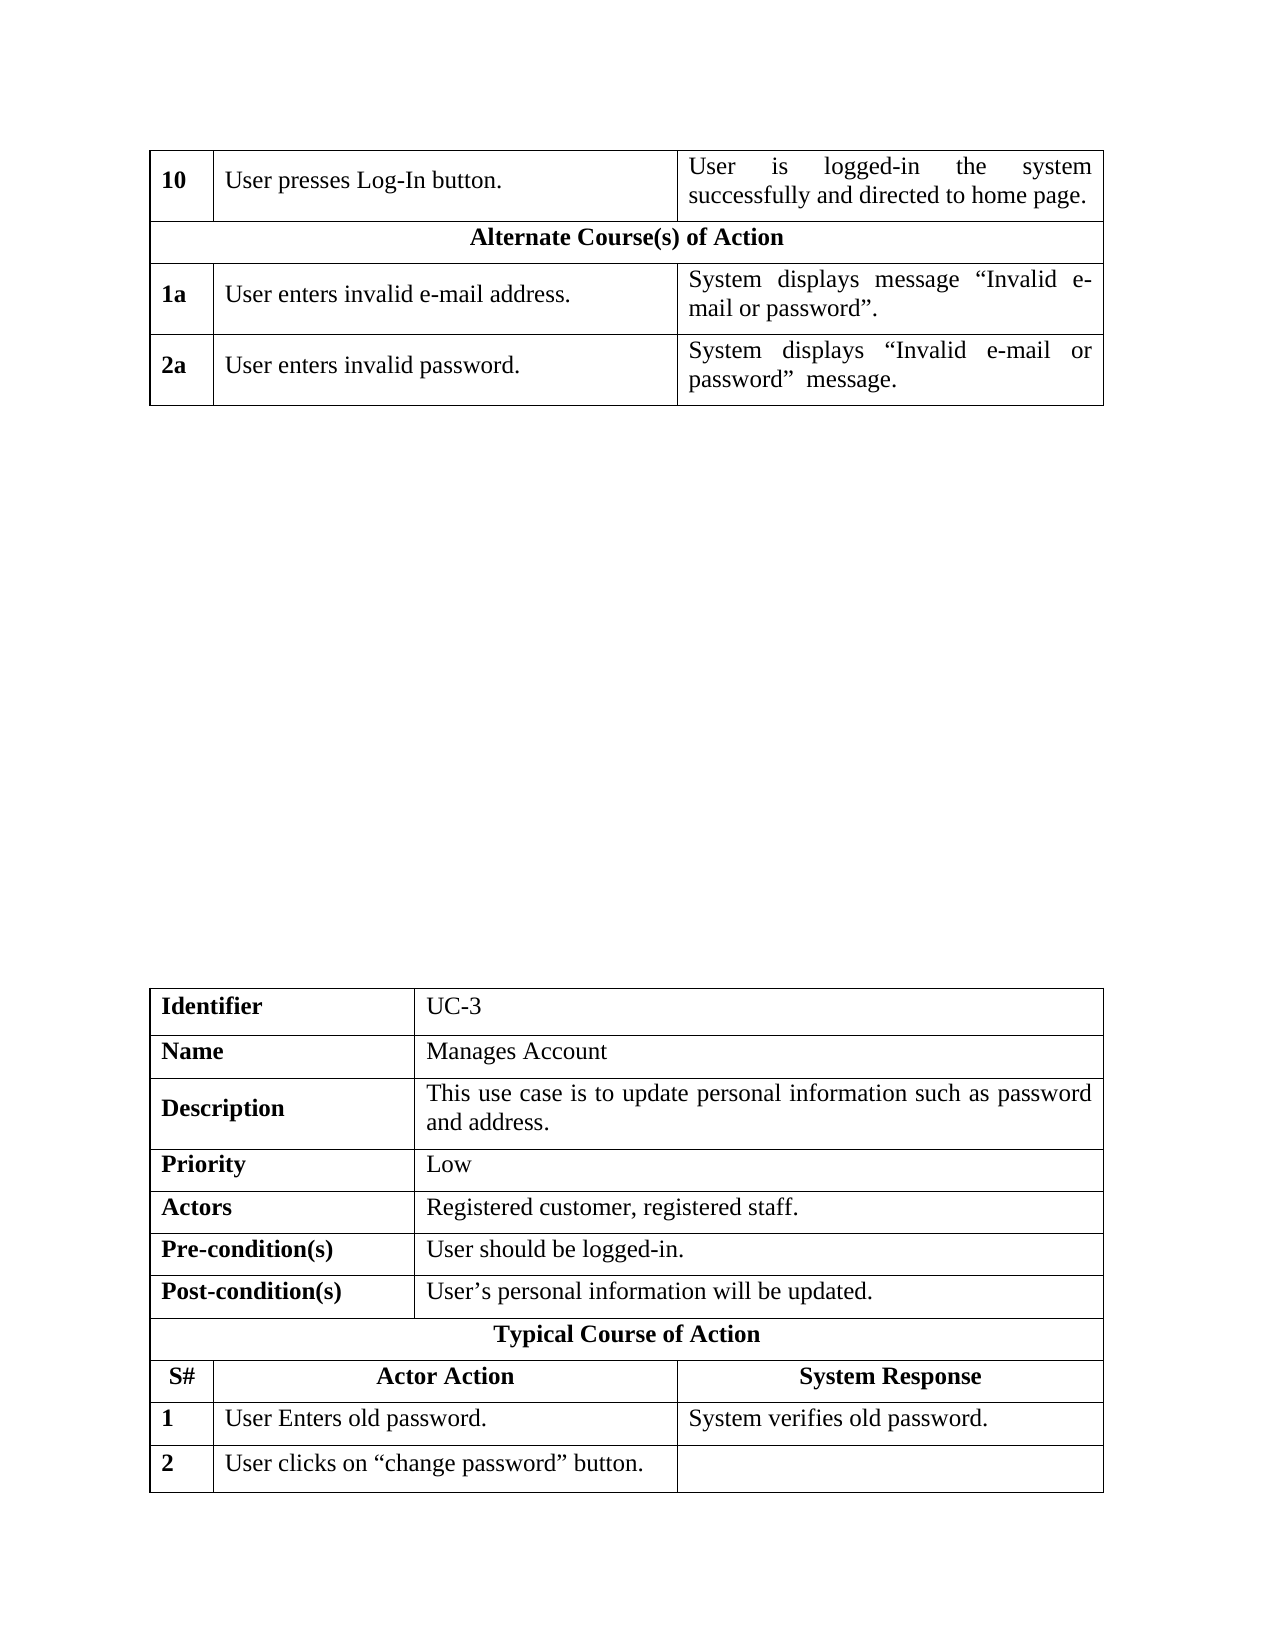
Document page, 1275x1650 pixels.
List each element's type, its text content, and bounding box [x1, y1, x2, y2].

table_cell 10 [151, 151, 213, 221]
table_cell User should be logged-in. [415, 1234, 1103, 1275]
table_cell 1a [151, 264, 213, 334]
table_cell Manages Account [415, 1036, 1103, 1077]
table_cell System Response [678, 1361, 1103, 1402]
table_cell 2 [151, 1446, 213, 1492]
table_cell Description [151, 1079, 414, 1148]
table_cell Alternate Course(s) of Action [151, 222, 1103, 263]
table_cell Registered customer, registered staff. [415, 1192, 1103, 1233]
table_cell Pre-condition(s) [151, 1234, 414, 1275]
table_cell [678, 1446, 1103, 1492]
table_cell User enters invalid e-mail address. [214, 264, 677, 334]
table_cell 1 [151, 1403, 213, 1444]
table_cell User is logged-in the system successfully and directed to home page. [678, 151, 1103, 221]
table_cell Post-condition(s) [151, 1276, 414, 1318]
table_cell Typical Course of Action [151, 1319, 1103, 1360]
table_cell User enters invalid password. [214, 335, 677, 405]
table_cell System verifies old password. [678, 1403, 1103, 1444]
table_header Identifier [151, 989, 414, 1035]
table_cell This use case is to update personal information such as password and address. [415, 1079, 1103, 1148]
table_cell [214, 1446, 677, 1492]
table_cell Priority [151, 1150, 414, 1191]
table_cell Actors [151, 1192, 414, 1233]
table_cell Name [151, 1036, 414, 1077]
table_cell System displays message “Invalid e-mail or password”. [678, 264, 1103, 334]
table_cell S# [151, 1361, 213, 1402]
table_cell User’s personal information will be updated. [415, 1276, 1103, 1318]
table_cell User Enters old password. [214, 1403, 677, 1444]
table_cell Actor Action [214, 1361, 677, 1402]
table_header UC-3 [415, 989, 1103, 1035]
table_cell User presses Log-In button. [214, 151, 677, 221]
table_cell 2a [151, 335, 213, 405]
table_cell Low [415, 1150, 1103, 1191]
table_cell System displays “Invalid e-mail or password” message. [678, 335, 1103, 405]
